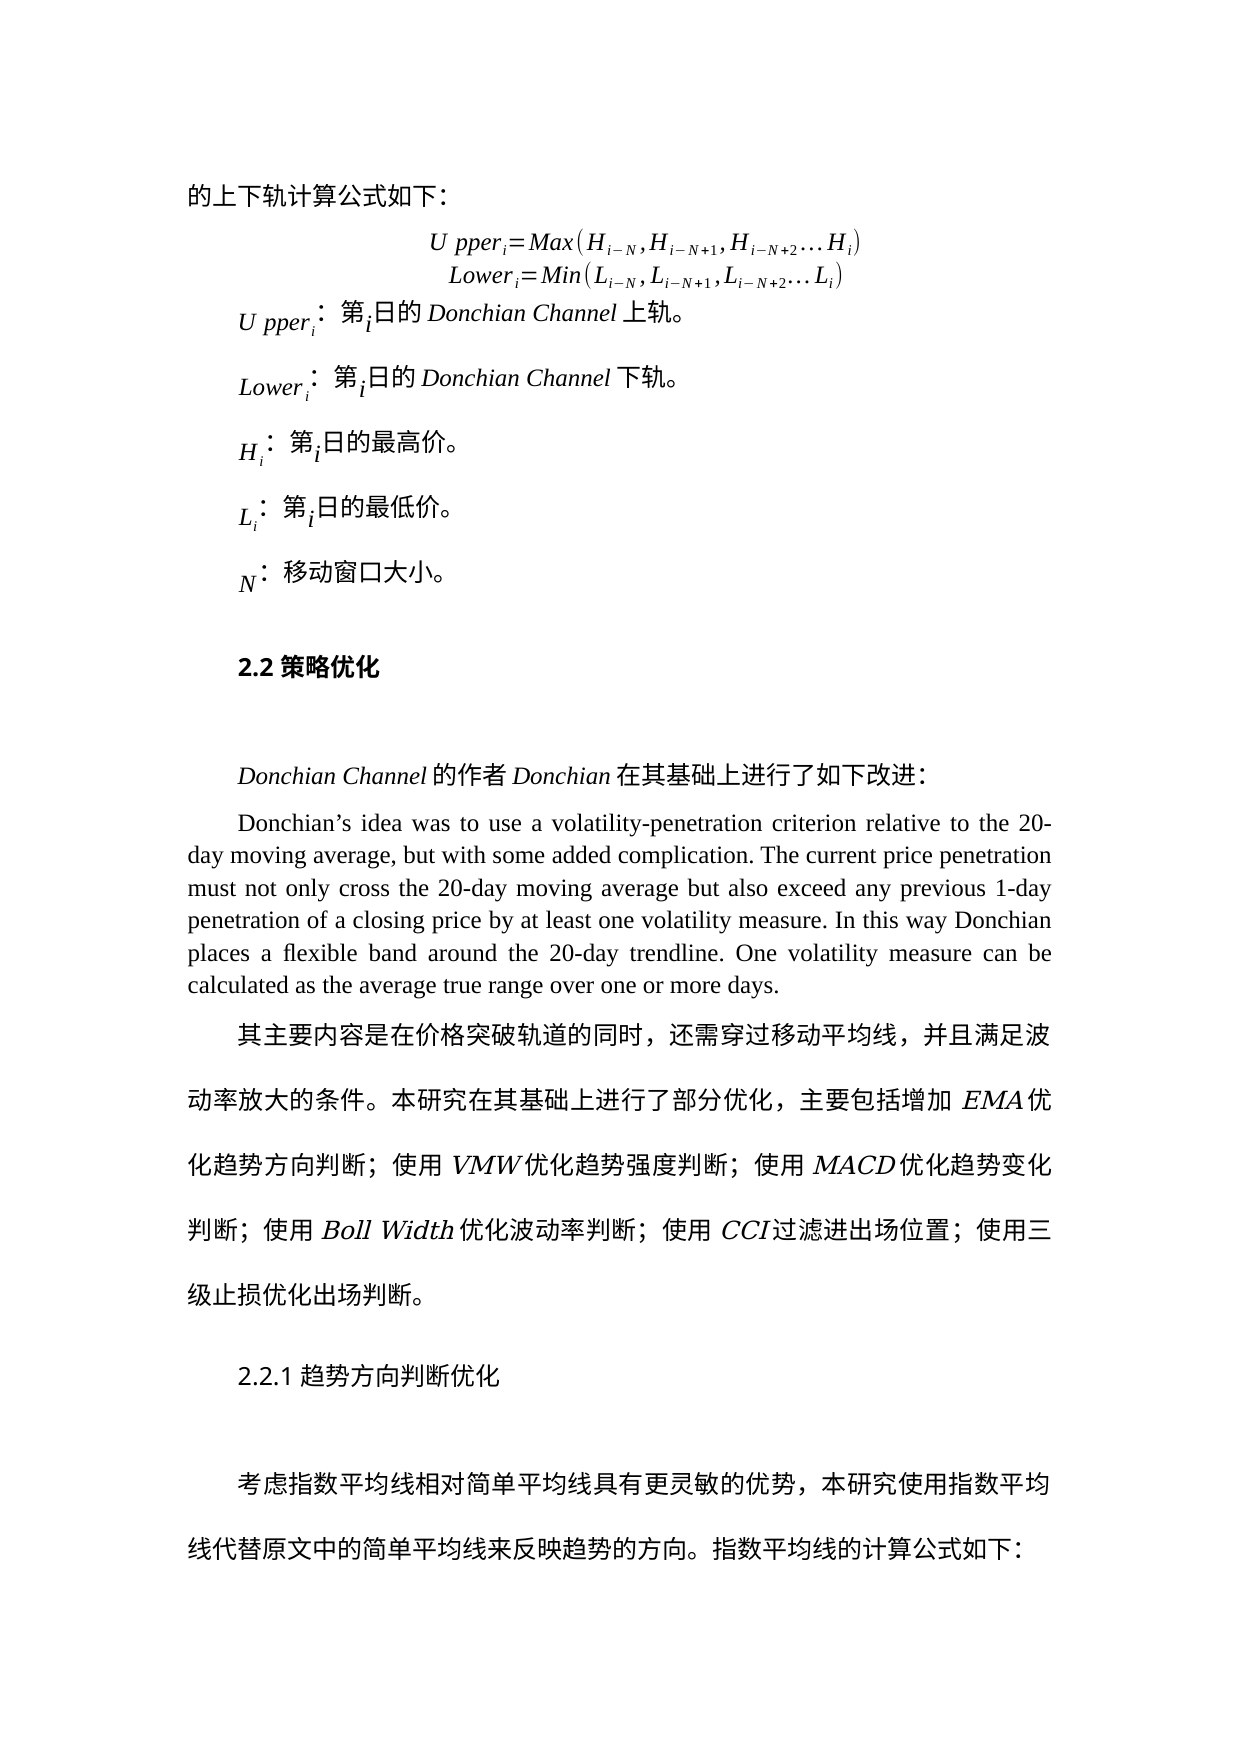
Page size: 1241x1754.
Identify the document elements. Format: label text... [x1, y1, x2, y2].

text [187, 162, 1053, 227]
subtitle 2.2 策略优化 [187, 633, 1053, 698]
text Donchian Channel的作者Donchian在其基础上进行了如下改进： [187, 741, 1053, 806]
text Donchian’s idea was to use a volatility-penetration criterion relative to the 20-day moving average, but with some added complication. The current price penetration must not only cross the 20-day moving average but also exceed any previous 1-day penetration of a closing price by at least one volatility measure. In this way Donchian places a ﬂexible band around the 20-day trendline. One volatility measure can be calculated as the average true range over one or more days. [187, 806, 1053, 1001]
text ：第日的Donchian Channel上轨。 [187, 292, 1053, 357]
text ：第日的Donchian Channel下轨。 [187, 357, 1053, 422]
text ：第日的最高价。 [187, 422, 1053, 487]
text 其主要内容是在价格突破轨道的同时，还需穿过移动平均线，并且满足波动率放大的条件。本研究在其基础上进行了部分优化，主要包括增加EMA优化趋势方向判断；使用VMW优化趋势强度判断；使用MACD优化趋势变化判断；使用Boll Width优化波动率判断；使用CCI过滤进出场位置；使用三级止损优化出场判断。 [187, 1001, 1053, 1326]
text ：第日的最低价。 [187, 487, 1053, 552]
text ：移动窗口大小。 [187, 552, 1053, 617]
subtitle 2.2.1 趋势方向判断优化 [187, 1342, 1053, 1407]
text 考虑指数平均线相对简单平均线具有更灵敏的优势，本研究使用指数平均线代替原文中的简单平均线来反映趋势的方向。指数平均线的计算公式如下： [187, 1450, 1053, 1580]
